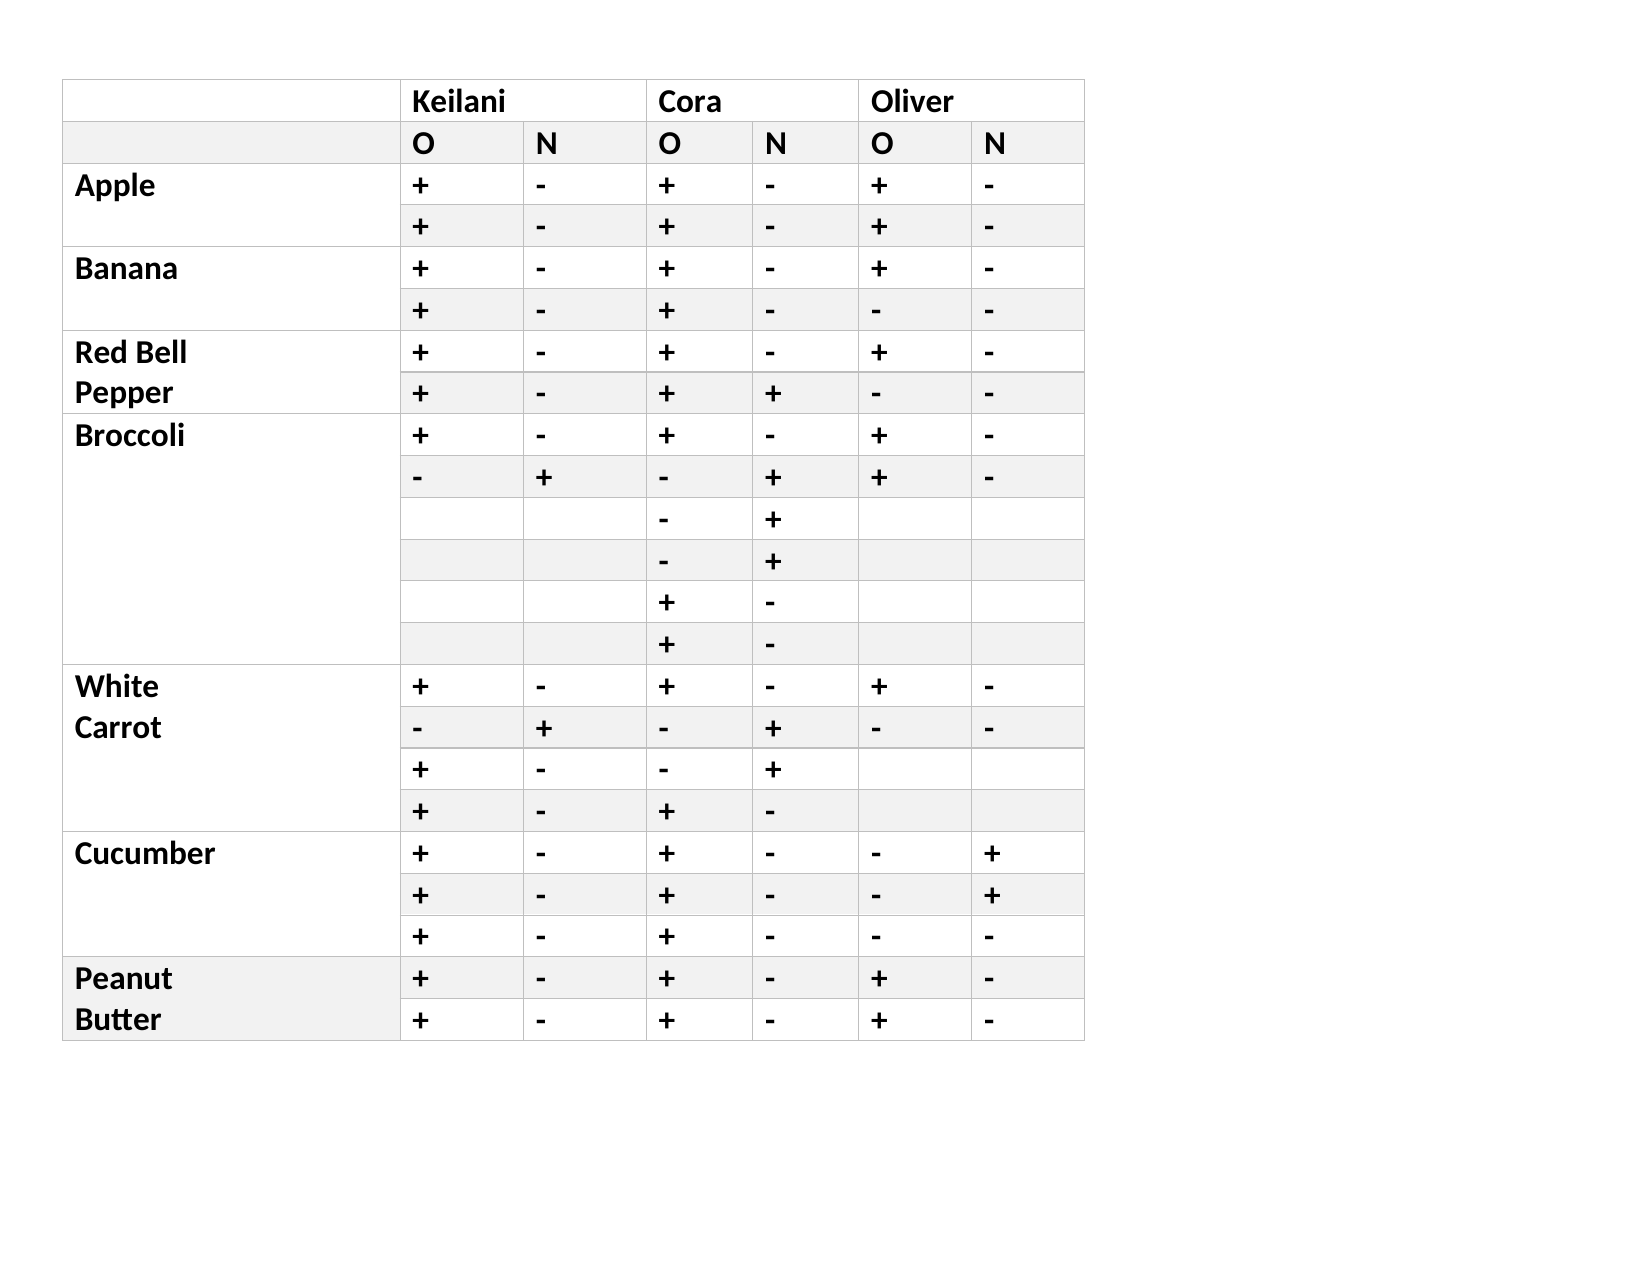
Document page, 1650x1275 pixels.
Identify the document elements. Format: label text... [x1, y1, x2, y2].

table_cell [524, 623, 646, 664]
table_cell + [647, 331, 752, 371]
table_cell [524, 581, 646, 622]
table_cell + [647, 289, 752, 330]
table_cell Peanut Butter [63, 957, 400, 1040]
table_cell [859, 581, 971, 622]
table_cell - [753, 665, 858, 706]
table_cell - [972, 957, 1084, 998]
table_cell + [647, 957, 752, 998]
table_cell - [524, 916, 646, 956]
table_cell + [401, 874, 523, 914]
table_cell - [524, 331, 646, 371]
table_cell - [753, 957, 858, 998]
table_cell - [753, 790, 858, 831]
table_header Oliver [859, 80, 1084, 121]
table_cell Cucumber [63, 832, 400, 956]
table_cell - [859, 373, 971, 413]
table_cell N [753, 122, 858, 163]
table_cell - [753, 247, 858, 288]
table_cell - [753, 164, 858, 204]
table_cell + [753, 456, 858, 497]
table_cell [972, 790, 1084, 831]
table_cell - [972, 916, 1084, 956]
table_cell - [753, 832, 858, 873]
table_cell - [753, 205, 858, 246]
table_cell + [401, 289, 523, 330]
table_cell - [972, 707, 1084, 747]
table_cell + [647, 205, 752, 246]
table_cell N [972, 122, 1084, 163]
table_cell - [859, 289, 971, 330]
table_cell + [524, 456, 646, 497]
table_header Cora [647, 80, 858, 121]
table_cell - [859, 707, 971, 747]
table_cell White Carrot [63, 665, 400, 831]
table_cell + [401, 999, 523, 1040]
table_cell - [972, 331, 1084, 371]
table_cell - [524, 999, 646, 1040]
table_header Keilani [401, 80, 646, 121]
table_cell - [753, 331, 858, 371]
table_cell O [859, 122, 971, 163]
table_cell + [401, 414, 523, 455]
table_cell - [859, 916, 971, 956]
table_cell + [859, 331, 971, 371]
table_cell - [972, 289, 1084, 330]
table_cell - [647, 540, 752, 580]
table_cell - [524, 373, 646, 413]
table_cell + [401, 957, 523, 998]
table_cell + [647, 373, 752, 413]
table_cell - [753, 999, 858, 1040]
table_cell - [524, 749, 646, 789]
table_cell O [647, 122, 752, 163]
table_cell [401, 623, 523, 664]
table_cell - [972, 414, 1084, 455]
table_cell - [972, 205, 1084, 246]
table_cell + [972, 874, 1084, 914]
table_cell - [647, 456, 752, 497]
table_cell + [647, 874, 752, 914]
table_cell O [401, 122, 523, 163]
table_cell + [401, 373, 523, 413]
table_cell + [753, 540, 858, 580]
table_cell [63, 122, 400, 163]
table_cell - [524, 874, 646, 914]
table_cell [859, 498, 971, 538]
table_cell + [859, 665, 971, 706]
table_cell + [647, 414, 752, 455]
table_cell + [647, 790, 752, 831]
table_cell Banana [63, 247, 400, 330]
table_cell - [972, 247, 1084, 288]
table_cell + [647, 832, 752, 873]
table_cell + [647, 164, 752, 204]
table_cell [401, 498, 523, 538]
table_cell - [859, 832, 971, 873]
table_cell [524, 498, 646, 538]
table_cell - [647, 749, 752, 789]
table_cell - [972, 164, 1084, 204]
table_cell - [524, 832, 646, 873]
table_cell [524, 540, 646, 580]
table_cell + [647, 623, 752, 664]
table_cell Red Bell Pepper [63, 331, 400, 413]
table_cell Apple [63, 164, 400, 246]
table_cell + [401, 790, 523, 831]
table_cell [859, 623, 971, 664]
table_cell - [972, 373, 1084, 413]
table_cell + [753, 498, 858, 538]
table_cell - [647, 707, 752, 747]
table_cell - [972, 999, 1084, 1040]
table_cell [859, 749, 971, 789]
table_cell + [859, 999, 971, 1040]
table_cell [972, 540, 1084, 580]
table_cell [859, 790, 971, 831]
table_cell + [753, 707, 858, 747]
table_cell + [859, 205, 971, 246]
table_cell - [524, 414, 646, 455]
table_cell - [401, 707, 523, 747]
table_cell + [647, 916, 752, 956]
table_cell - [753, 414, 858, 455]
table_cell [401, 581, 523, 622]
table_cell + [647, 665, 752, 706]
table_cell - [859, 874, 971, 914]
table_cell + [401, 331, 523, 371]
table_cell [972, 749, 1084, 789]
table_cell - [753, 916, 858, 956]
table_cell - [753, 289, 858, 330]
table_cell + [401, 247, 523, 288]
table_cell - [524, 247, 646, 288]
table_cell - [524, 790, 646, 831]
table_cell - [524, 164, 646, 204]
table_cell + [401, 665, 523, 706]
table_cell N [524, 122, 646, 163]
table_cell + [401, 832, 523, 873]
table_cell Broccoli [63, 414, 400, 664]
table_cell + [524, 707, 646, 747]
table_cell + [647, 581, 752, 622]
table_cell + [753, 373, 858, 413]
table_cell - [753, 874, 858, 914]
table_cell - [753, 581, 858, 622]
table_cell + [753, 749, 858, 789]
table_cell [859, 540, 971, 580]
table_cell + [972, 832, 1084, 873]
table_cell [401, 540, 523, 580]
table_cell + [859, 957, 971, 998]
table_cell - [972, 665, 1084, 706]
table_cell + [859, 456, 971, 497]
table_cell + [647, 247, 752, 288]
table_cell - [524, 665, 646, 706]
table_cell + [401, 916, 523, 956]
table_cell + [647, 999, 752, 1040]
table_cell - [972, 456, 1084, 497]
table_cell + [401, 205, 523, 246]
table_cell - [753, 623, 858, 664]
table_cell + [401, 164, 523, 204]
table_cell + [859, 414, 971, 455]
table_cell - [401, 456, 523, 497]
table_cell - [524, 289, 646, 330]
table_header [63, 80, 400, 121]
table_cell [972, 623, 1084, 664]
table_cell + [859, 247, 971, 288]
table_cell + [401, 749, 523, 789]
table_cell - [524, 957, 646, 998]
table_cell + [859, 164, 971, 204]
table_cell - [524, 205, 646, 246]
table_cell - [647, 498, 752, 538]
table_cell [972, 498, 1084, 538]
table_cell [972, 581, 1084, 622]
